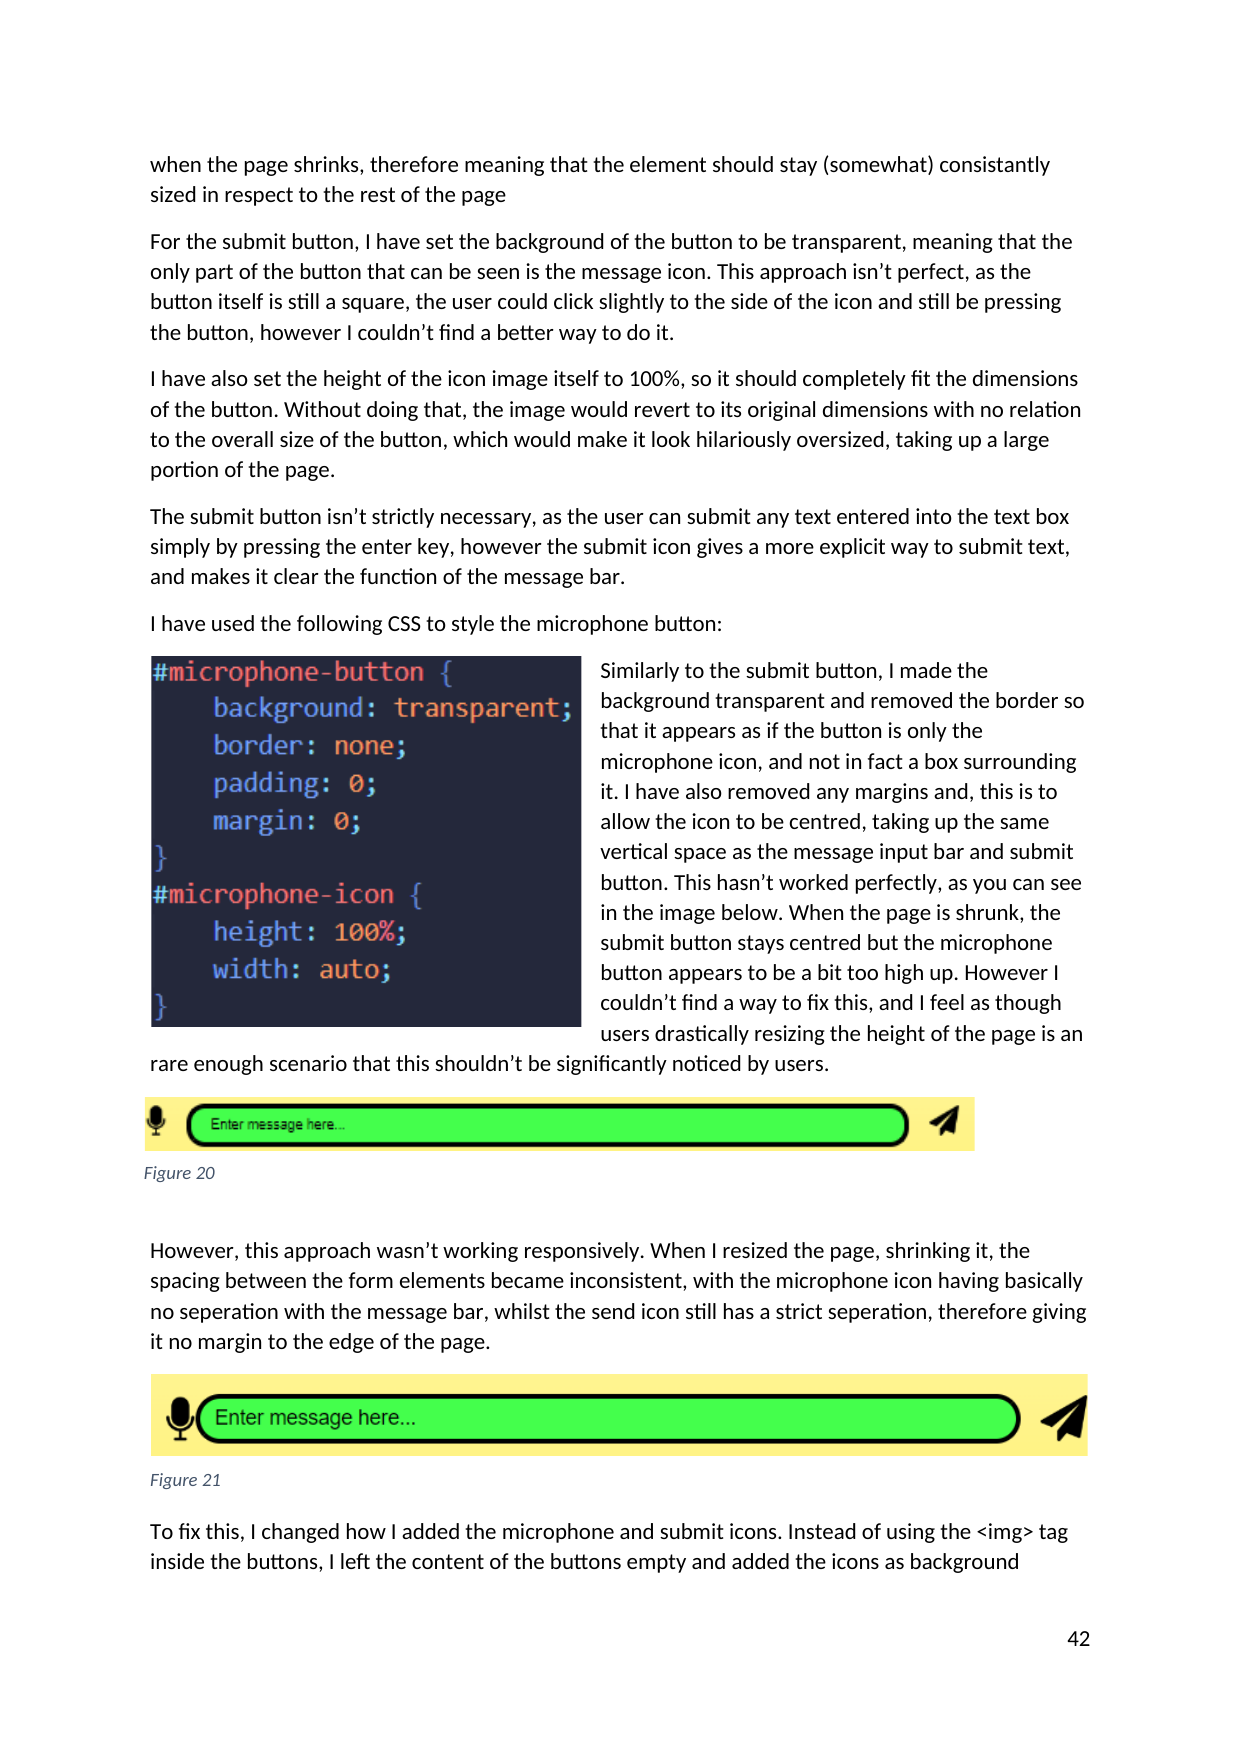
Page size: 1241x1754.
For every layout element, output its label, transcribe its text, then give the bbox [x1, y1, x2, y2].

text I have used the following CSS to style the microphone button: [150, 609, 1090, 637]
picture [150, 656, 582, 1026]
text For the submit button, I have set the background of the button to be transparent, meaning that the only part of the button that can be seen is the message icon. This approach isn’t perfect, as the button itself is still a square, the user could click slightly to the side of the icon and still be pressing the button, however I couldn’t find a better way to do it. [150, 227, 1090, 346]
picture [143, 1097, 975, 1151]
text I have also set the height of the icon image itself to 100%, so it should completely fit the dimensions of the button. Without doing that, the image would revert to its original dimensions with no relation to the overall size of the button, which would make it look hilariously oversized, taking up a large portion of the page. [150, 364, 1090, 483]
picture [150, 1374, 1087, 1456]
text The submit button isn’t strictly necessary, as the user can submit any text entered into the text box simply by pressing the enter key, however the submit icon gives a more explicit way to submit text, and makes it clear the function of the message bar. [150, 502, 1090, 591]
text However, this approach wasn’t working responsively. When I resized the page, shrinking it, the spacing between the form elements became inconsistent, with the microphone icon having basically no seperation with the message bar, whilst the send icon still has a strict seperation, therefore giving it no margin to the edge of the page. [150, 1236, 1090, 1355]
